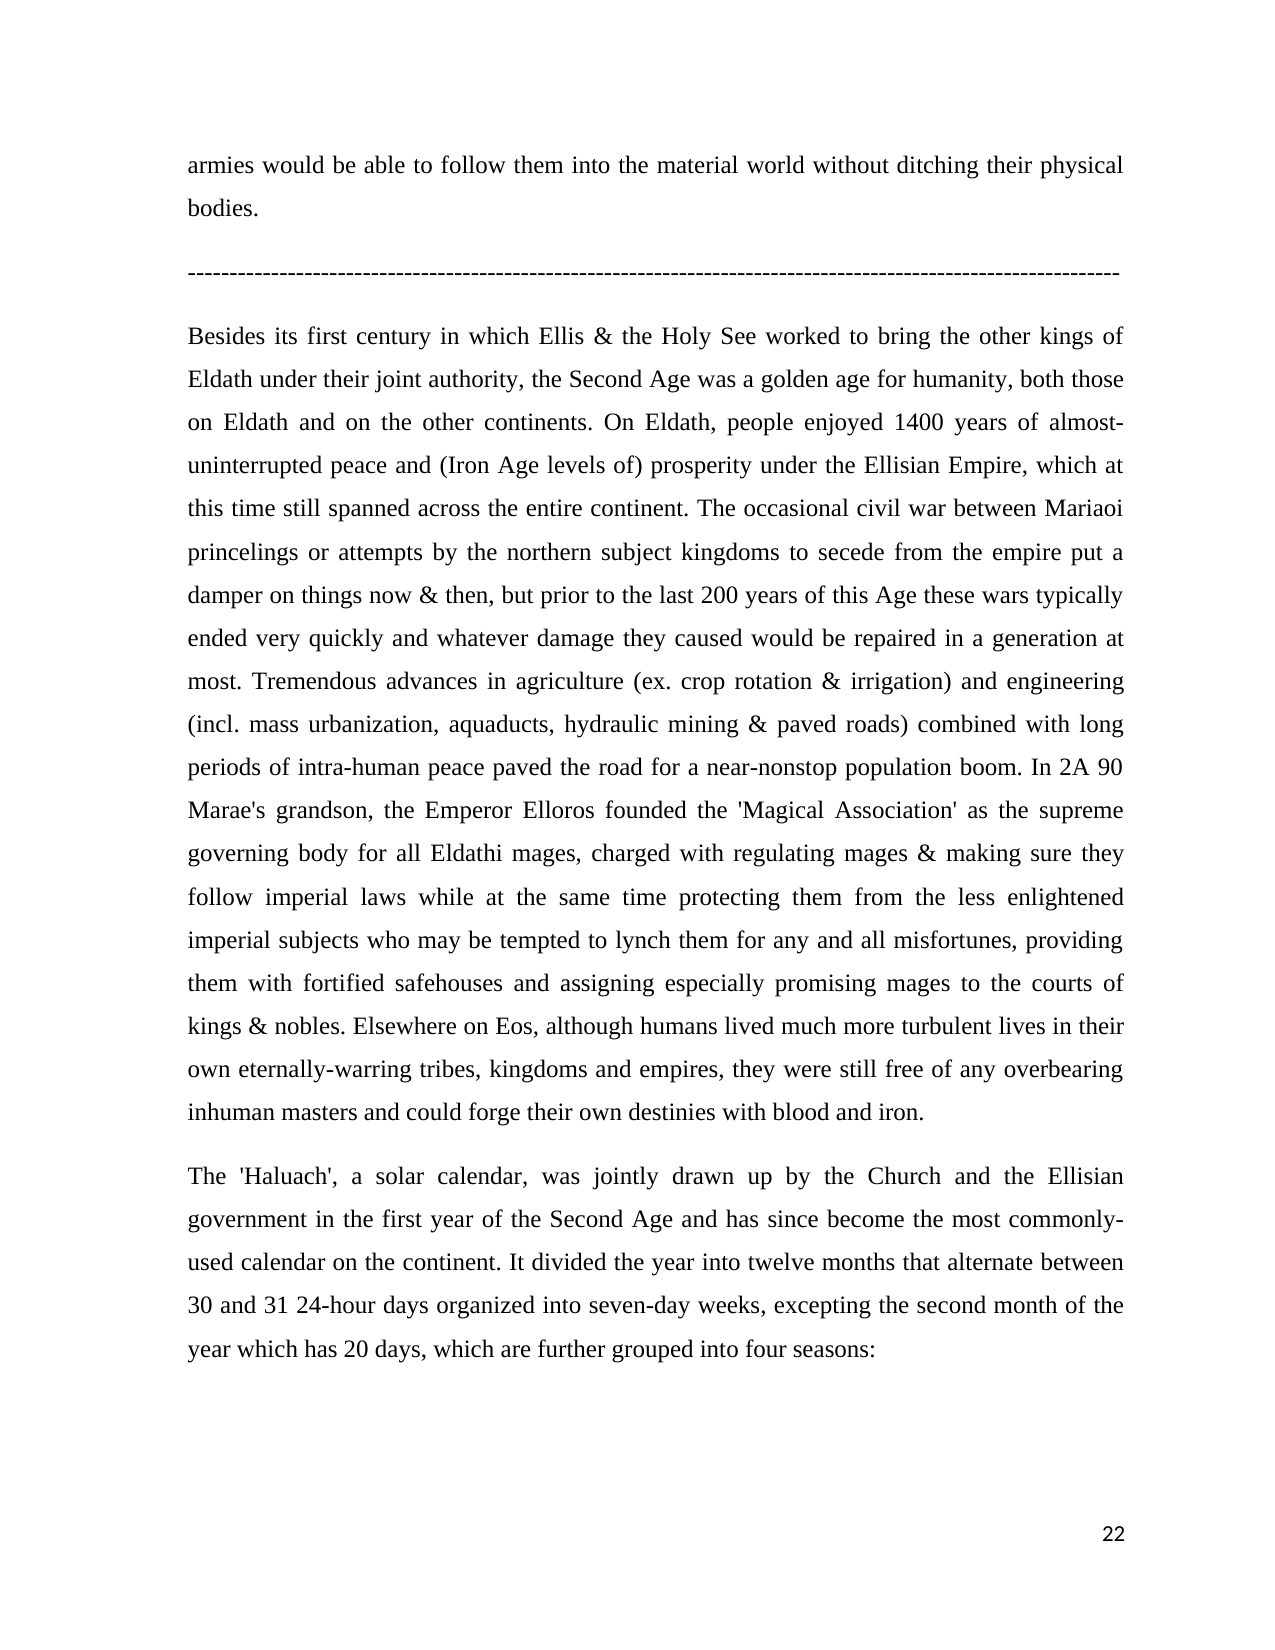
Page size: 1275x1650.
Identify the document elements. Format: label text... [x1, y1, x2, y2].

text The 'Haluach', a solar calendar, was jointly drawn up by the Church and the Ellisian government in the first year of the Second Age and has since become the most commonly-used calendar on the continent. It divided the year into twelve months that alternate between 30 and 31 24-hour days organized into seven-day weeks, excepting the second month of the year which has 20 days, which are further grouped into four seasons: [187, 1161, 1125, 1362]
text ---------------------------------------------------------------------------------------------------------------- [187, 257, 1125, 286]
text Besides its first century in which Ellis & the Holy See worked to bring the other kings of Eldath under their joint authority, the Second Age was a golden age for humanity, both those on Eldath and on the other continents. On Eldath, people enjoyed 1400 years of almost-uninterrupted peace and (Iron Age levels of) prosperity under the Ellisian Empire, which at this time still spanned across the entire continent. The occasional civil war between Mariaoi princelings or attempts by the northern subject kingdoms to secede from the empire put a damper on things now & then, but prior to the last 200 years of this Age these wars typically ended very quickly and whatever damage they caused would be repaired in a generation at most. Tremendous advances in agriculture (ex. crop rotation & irrigation) and engineering (incl. mass urbanization, aquaducts, hydraulic mining & paved roads) combined with long periods of intra-human peace paved the road for a near-nonstop population boom. In 2A 90 Marae's grandson, the Emperor Elloros founded the 'Magical Association' as the supreme governing body for all Eldathi mages, charged with regulating mages & making sure they follow imperial laws while at the same time protecting them from the less enlightened imperial subjects who may be tempted to lynch them for any and all misfortunes, providing them with fortified safehouses and assigning especially promising mages to the courts of kings & nobles. Elsewhere on Eos, although humans lived much more turbulent lives in their own eternally-warring tribes, kingdoms and empires, they were still free of any overbearing inhuman masters and could forge their own destinies with blood and iron. [187, 321, 1125, 1126]
